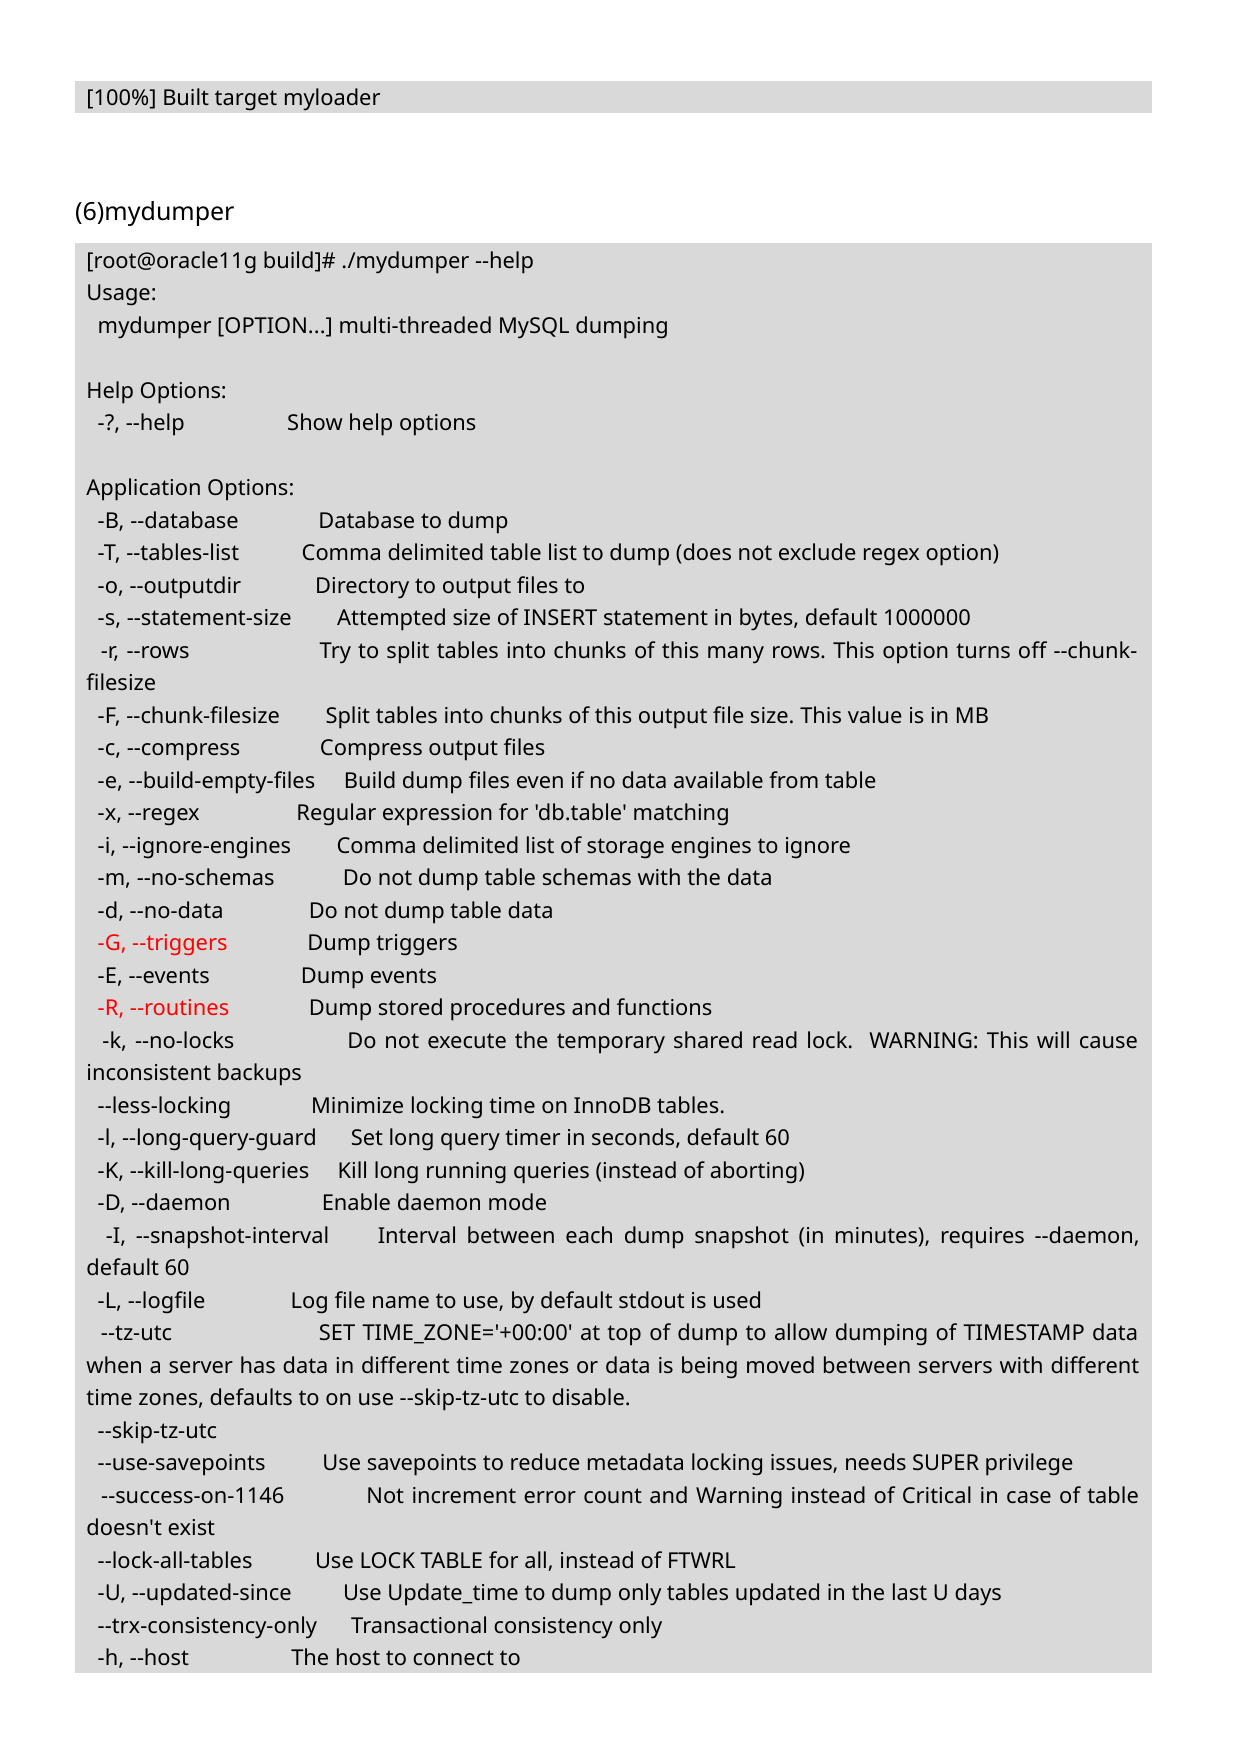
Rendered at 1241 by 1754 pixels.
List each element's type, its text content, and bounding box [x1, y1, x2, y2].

text (6)mydumper [75, 178, 1165, 243]
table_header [75, 243, 1152, 1673]
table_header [75, 81, 1152, 113]
